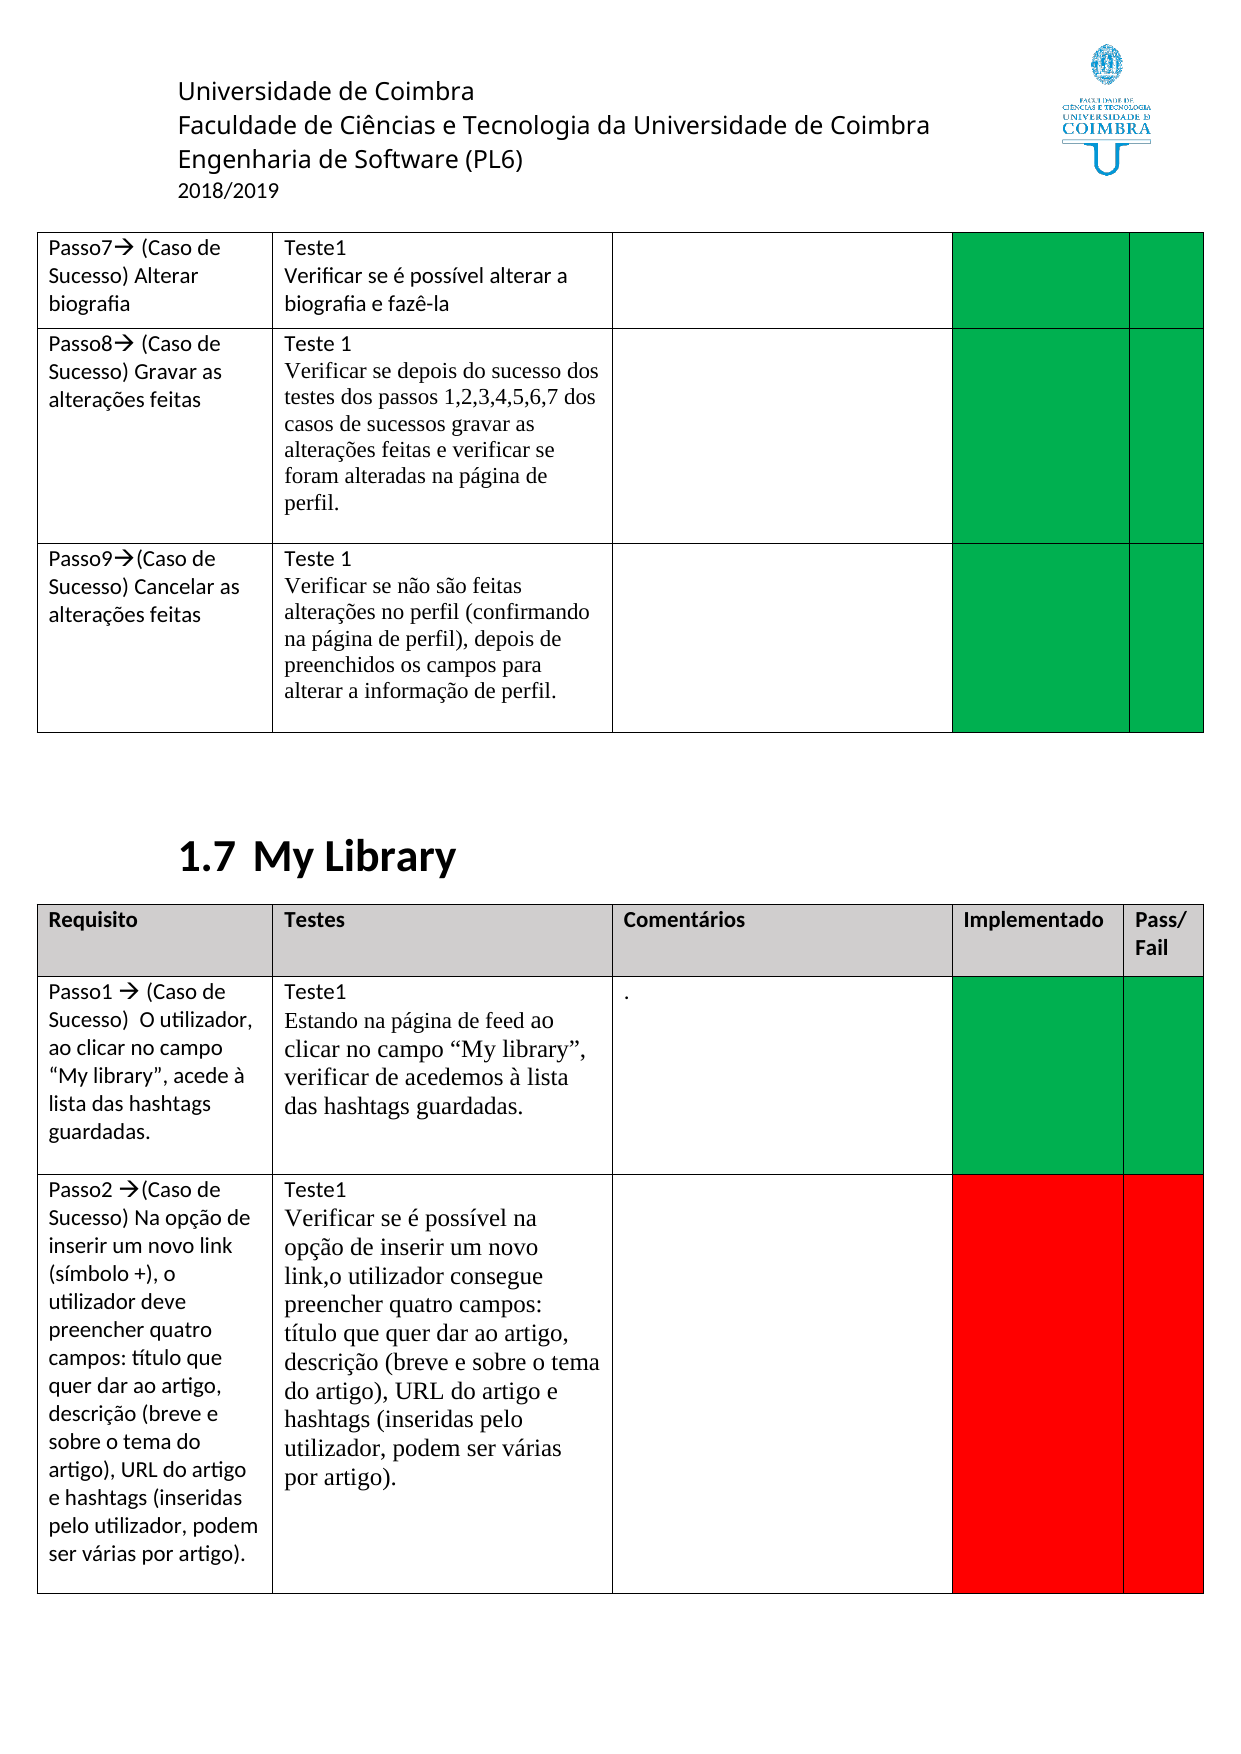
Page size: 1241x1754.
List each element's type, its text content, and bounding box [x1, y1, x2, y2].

table_cell Teste1 Verificar se é possível na opção de inserir um novo link,o utilizador consegue preencher quatro campos: título que quer dar ao artigo, descrição (breve e sobre o tema do artigo), URL do artigo e hashtags (inseridas pelo utilizador, podem ser várias por artigo). [273, 1175, 612, 1593]
table_cell [953, 544, 1129, 732]
table_cell Teste 1 Verificar se não são feitas alterações no perfil (confirmando na página de perfil), depois de preenchidos os campos para alterar a informação de perfil. [273, 544, 612, 732]
table_header Pass/Fail [1124, 905, 1203, 976]
list My Library [177, 827, 1063, 883]
picture [1039, 20, 1173, 199]
table_cell [613, 544, 952, 732]
table_cell [613, 233, 952, 328]
table_header Requisito [38, 905, 272, 976]
table_cell [953, 977, 1123, 1174]
table_cell Passo9(Caso de Sucesso) Cancelar as alterações feitas [38, 544, 272, 732]
table_cell Teste1 Estando na página de feed ao clicar no campo “My library”, verificar de acedemos à lista das hashtags guardadas. [273, 977, 612, 1174]
table_header Implementado [953, 905, 1123, 976]
table_cell [1130, 329, 1203, 543]
table_cell Teste 1 Verificar se depois do sucesso dos testes dos passos 1,2,3,4,5,6,7 dos casos de sucessos gravar as alterações feitas e verificar se foram alteradas na página de perfil. [273, 329, 612, 543]
table_cell [953, 1175, 1123, 1593]
table_cell [1130, 544, 1203, 732]
table_cell [953, 329, 1129, 543]
table_cell [1124, 977, 1203, 1174]
table_cell [1124, 1175, 1203, 1593]
table_cell Passo1 (Caso de Sucesso) O utilizador, ao clicar no campo “My library”, acede à lista das hashtags guardadas. [38, 977, 272, 1174]
table_cell Passo7 (Caso de Sucesso) Alterar biografia [38, 233, 272, 328]
table_header Testes [273, 905, 612, 976]
table_cell [953, 233, 1129, 328]
table_cell Teste1 Verificar se é possível alterar a biografia e fazê-la [273, 233, 612, 328]
table_header Comentários [613, 905, 952, 976]
table_cell Passo8 (Caso de Sucesso) Gravar as alterações feitas [38, 329, 272, 543]
table_cell . [613, 977, 952, 1174]
table_cell [1130, 233, 1203, 328]
table_cell [613, 329, 952, 543]
table_cell Passo2 (Caso de Sucesso) Na opção de inserir um novo link (símbolo +), o utilizador deve preencher quatro campos: título que quer dar ao artigo, descrição (breve e sobre o tema do artigo), URL do artigo e hashtags (inseridas pelo utilizador, podem ser várias por artigo). [38, 1175, 272, 1593]
table_cell [613, 1175, 952, 1593]
